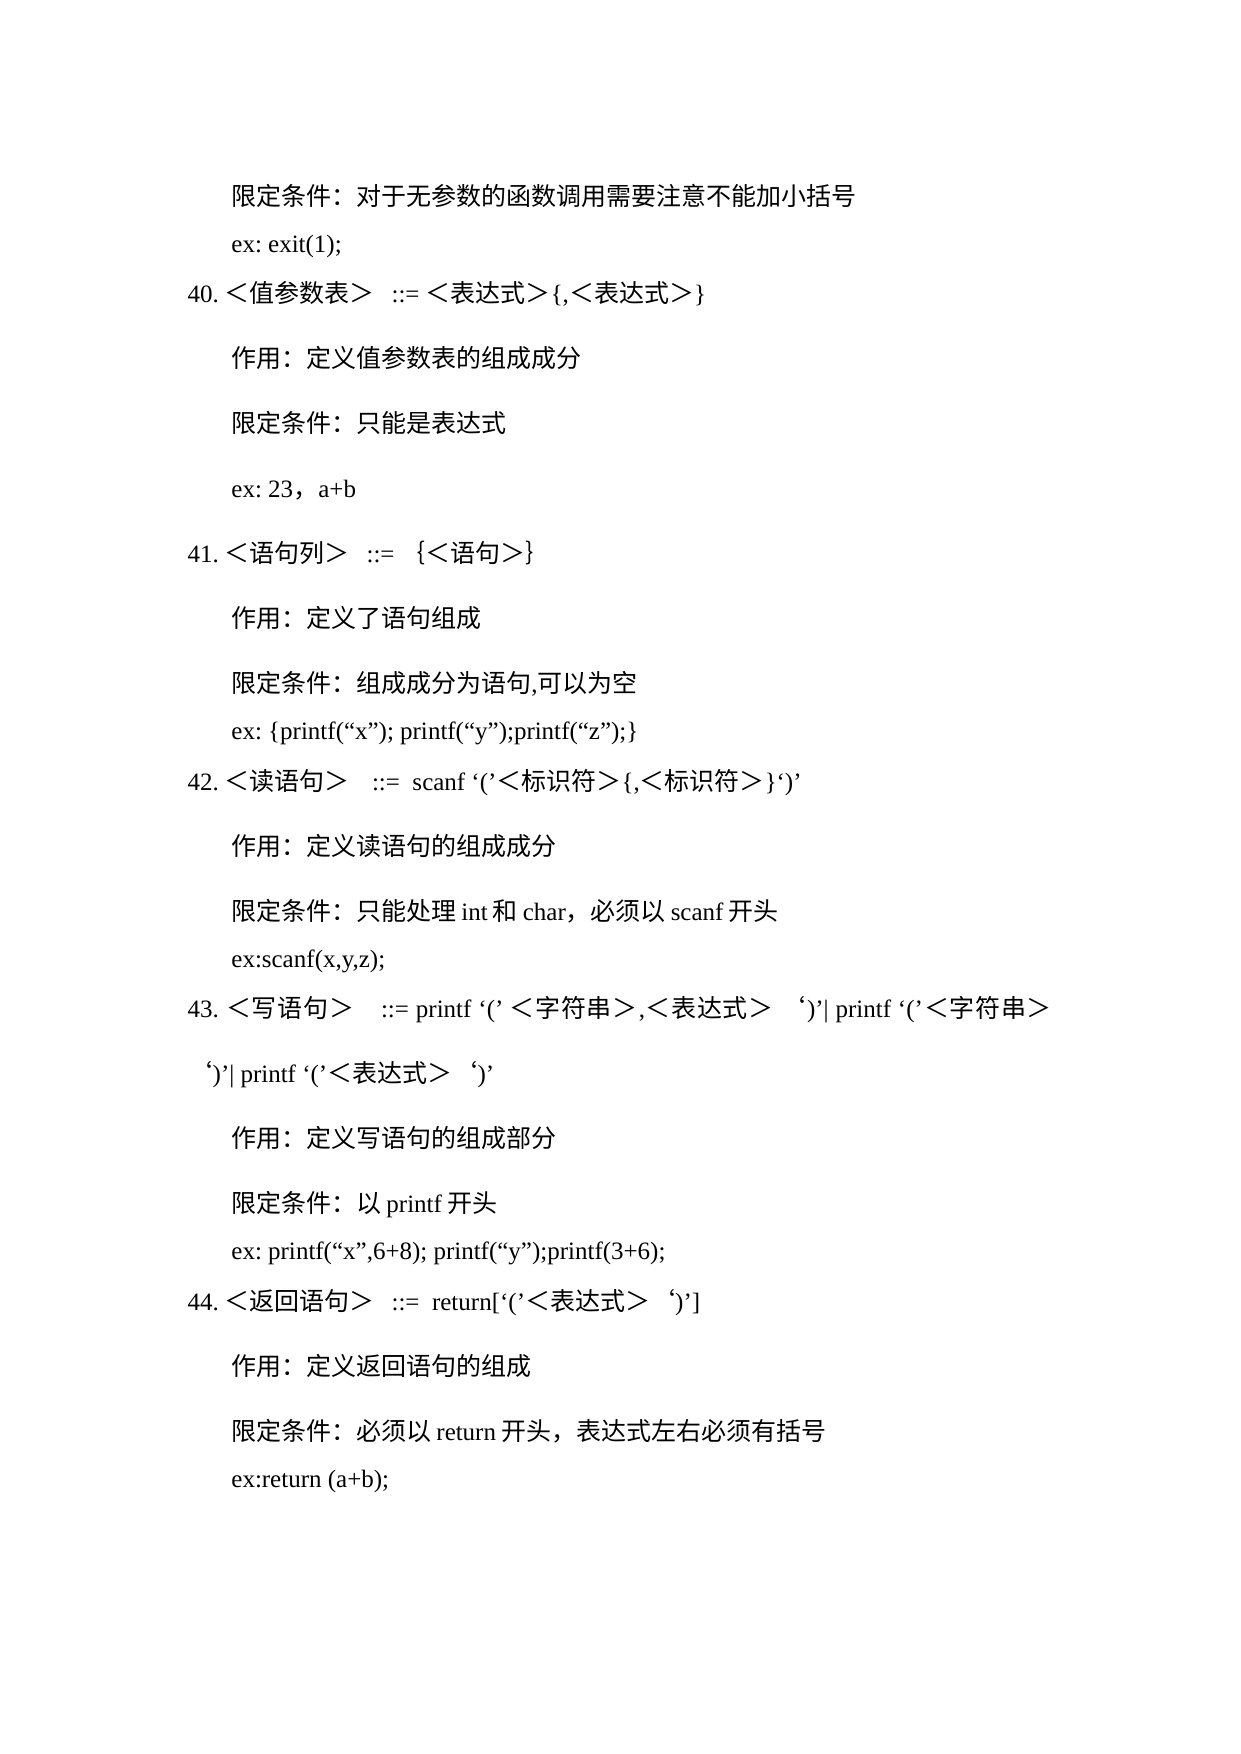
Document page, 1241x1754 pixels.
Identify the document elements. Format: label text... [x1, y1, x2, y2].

text 限定条件：以printf开头 [187, 1169, 1053, 1234]
text ex: printf(“x”,6+8); printf(“y”);printf(3+6); [187, 1234, 1053, 1267]
text 限定条件：只能处理int和char，必须以scanf开头 [187, 877, 1053, 942]
text 42. ＜读语句＞ ::= scanf ‘(’＜标识符＞{,＜标识符＞}‘)’ [187, 747, 1053, 812]
text 限定条件：对于无参数的函数调用需要注意不能加小括号 [187, 162, 1053, 227]
text 44. ＜返回语句＞ ::= return[‘(’＜表达式＞‘)’] [187, 1267, 1053, 1332]
text 作用：定义写语句的组成部分 [187, 1104, 1053, 1169]
text 作用：定义返回语句的组成 [187, 1332, 1053, 1397]
text 41. ＜语句列＞ ::= ｛＜语句＞｝ [187, 519, 1053, 584]
text ex:scanf(x,y,z); [187, 942, 1053, 974]
text 作用：定义读语句的组成成分 [187, 812, 1053, 877]
text 限定条件：必须以return开头，表达式左右必须有括号 [187, 1397, 1053, 1462]
text ex: 23，a+b [187, 454, 1053, 519]
text 限定条件：组成成分为语句,可以为空 [187, 649, 1053, 714]
text 限定条件：只能是表达式 [187, 389, 1053, 454]
text 40. ＜值参数表＞ ::= ＜表达式＞{,＜表达式＞} [187, 259, 1053, 324]
text ex:return (a+b); [187, 1462, 1053, 1494]
text ex: {printf(“x”); printf(“y”);printf(“z”);} [187, 714, 1053, 747]
text 作用：定义值参数表的组成成分 [187, 324, 1053, 389]
text 43. ＜写语句＞ ::= printf ‘(’ ＜字符串＞,＜表达式＞ ‘)’| printf ‘(’＜字符串＞ ‘)’| printf ‘(’＜表达式＞‘)’ [187, 974, 1053, 1104]
text 作用：定义了语句组成 [187, 584, 1053, 649]
text ex: exit(1); [187, 227, 1053, 259]
